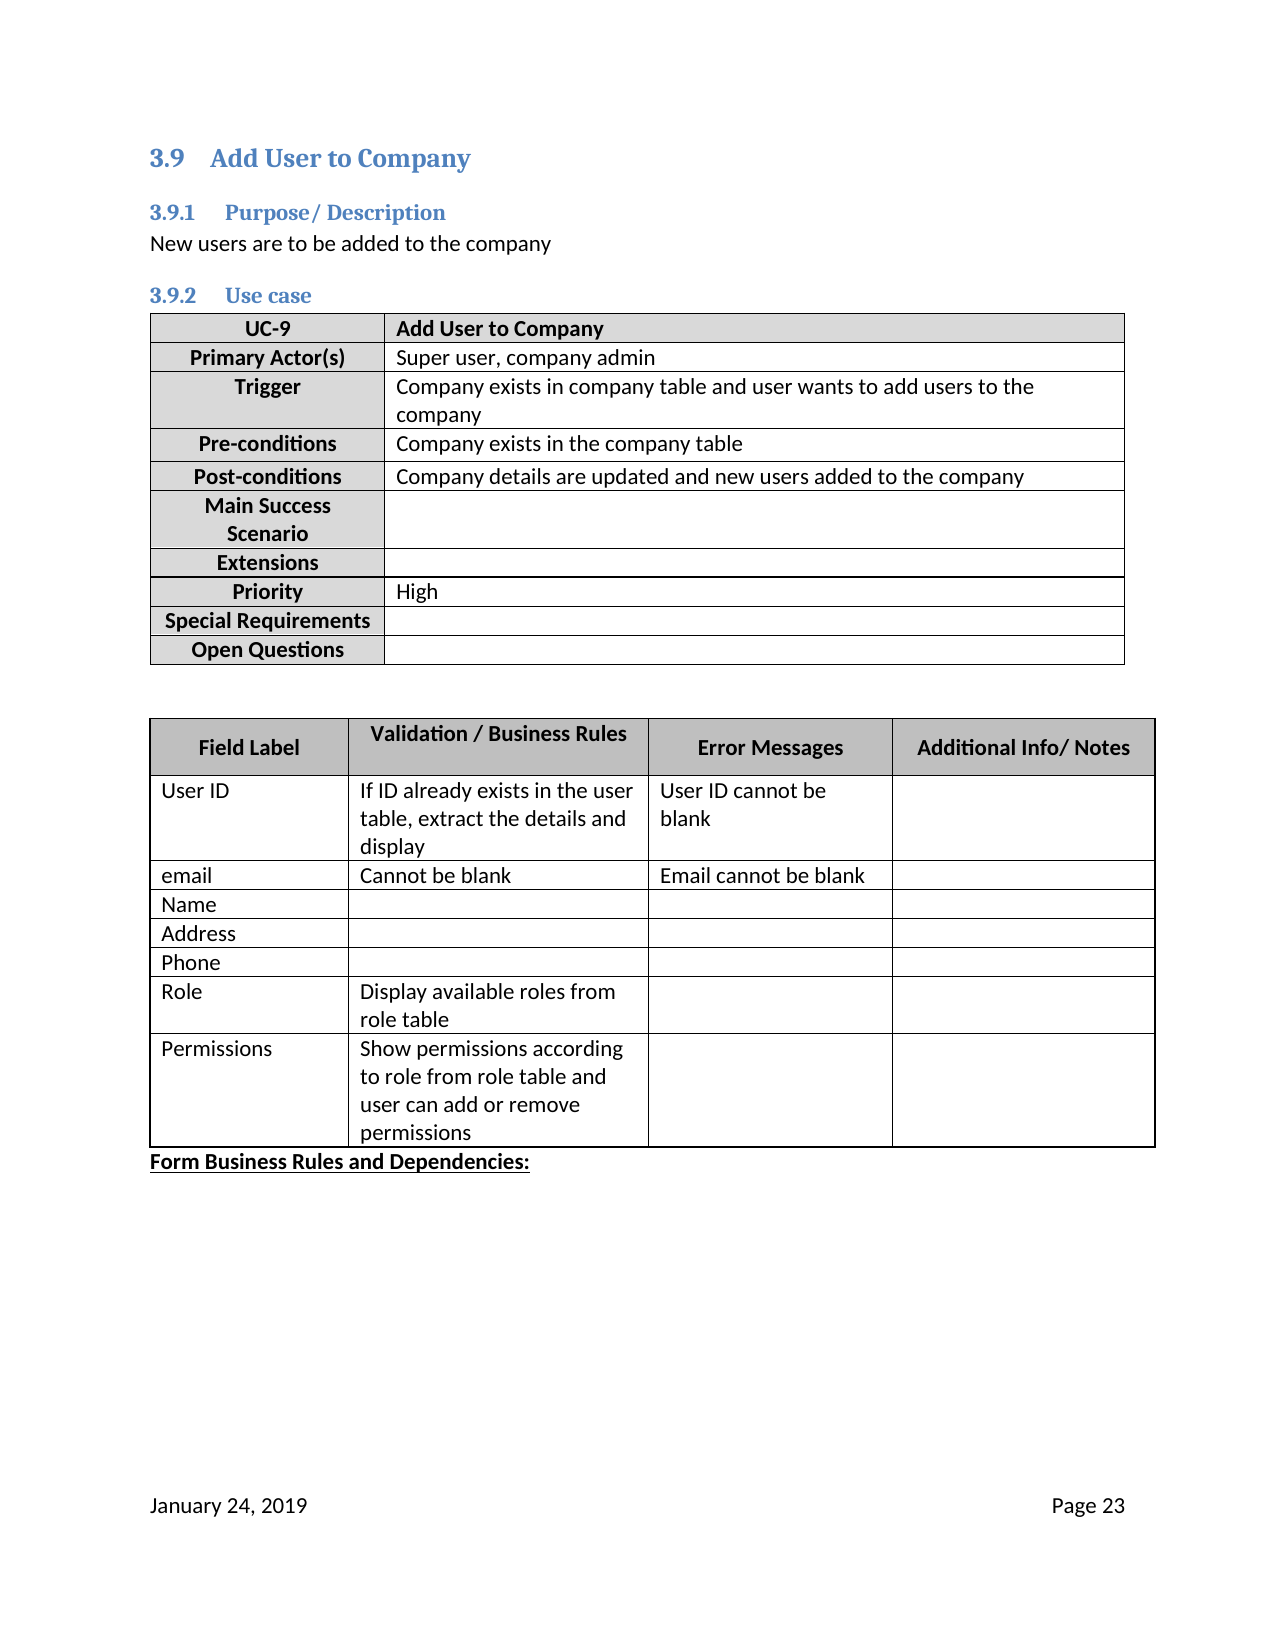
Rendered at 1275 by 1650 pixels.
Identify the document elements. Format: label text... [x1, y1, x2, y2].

table_cell [349, 919, 648, 947]
table_header Error Messages [649, 719, 892, 775]
table_cell [649, 890, 892, 918]
text New users are to be added to the company [150, 229, 1125, 257]
table_header Field Label [151, 719, 348, 775]
table_header Validation / Business Rules [349, 719, 648, 775]
table_cell Super user, company admin [385, 343, 1124, 371]
table_cell Priority [151, 578, 384, 606]
table_cell Open Questions [151, 636, 384, 664]
table_cell [893, 1034, 1154, 1146]
table_cell Role [151, 977, 348, 1033]
table_cell Cannot be blank [349, 861, 648, 889]
table_cell email [151, 861, 348, 889]
table_cell User ID cannot be blank [649, 776, 892, 860]
table_cell Permissions [151, 1034, 348, 1146]
table_cell Pre-conditions [151, 429, 384, 461]
table_cell Address [151, 919, 348, 947]
table_cell Phone [151, 948, 348, 976]
table_cell Post-conditions [151, 462, 384, 490]
table_cell Main Success Scenario [151, 491, 384, 547]
table_cell [893, 776, 1154, 860]
table_cell User ID [151, 776, 348, 860]
table_cell High [385, 578, 1124, 606]
table_cell [385, 607, 1124, 634]
table_cell [385, 549, 1124, 576]
table_cell Company exists in the company table [385, 429, 1124, 461]
subtitle Use case [150, 282, 1125, 309]
text Form Business Rules and Dependencies: [150, 1148, 1125, 1175]
table_cell [349, 948, 648, 976]
table_cell [893, 977, 1154, 1033]
table_cell [385, 491, 1124, 547]
table_cell Primary Actor(s) [151, 343, 384, 371]
table_cell [893, 890, 1154, 918]
subtitle Add User to Company [150, 143, 1125, 174]
table_cell [649, 977, 892, 1033]
table_header UC-9 [151, 314, 384, 342]
table_cell [349, 890, 648, 918]
table_cell Company details are updated and new users added to the company [385, 462, 1124, 490]
table_cell [893, 948, 1154, 976]
table_cell [385, 636, 1124, 664]
table_cell If ID already exists in the user table, extract the details and display [349, 776, 648, 860]
table_cell Extensions [151, 549, 384, 576]
table_cell Special Requirements [151, 607, 384, 634]
table_cell Display available roles from role table [349, 977, 648, 1033]
table_cell [649, 1034, 892, 1146]
table_cell Show permissions according to role from role table and user can add or remove permissions [349, 1034, 648, 1146]
table_header Additional Info/ Notes [893, 719, 1154, 775]
table_cell Email cannot be blank [649, 861, 892, 889]
table_cell [649, 919, 892, 947]
table_cell [893, 861, 1154, 889]
table_cell Company exists in company table and user wants to add users to the company [385, 372, 1124, 428]
table_cell Name [151, 890, 348, 918]
subtitle Purpose/ Description [150, 199, 1125, 226]
table_cell Trigger [151, 372, 384, 428]
table_cell [893, 919, 1154, 947]
table_header Add User to Company [385, 314, 1124, 342]
table_cell [649, 948, 892, 976]
